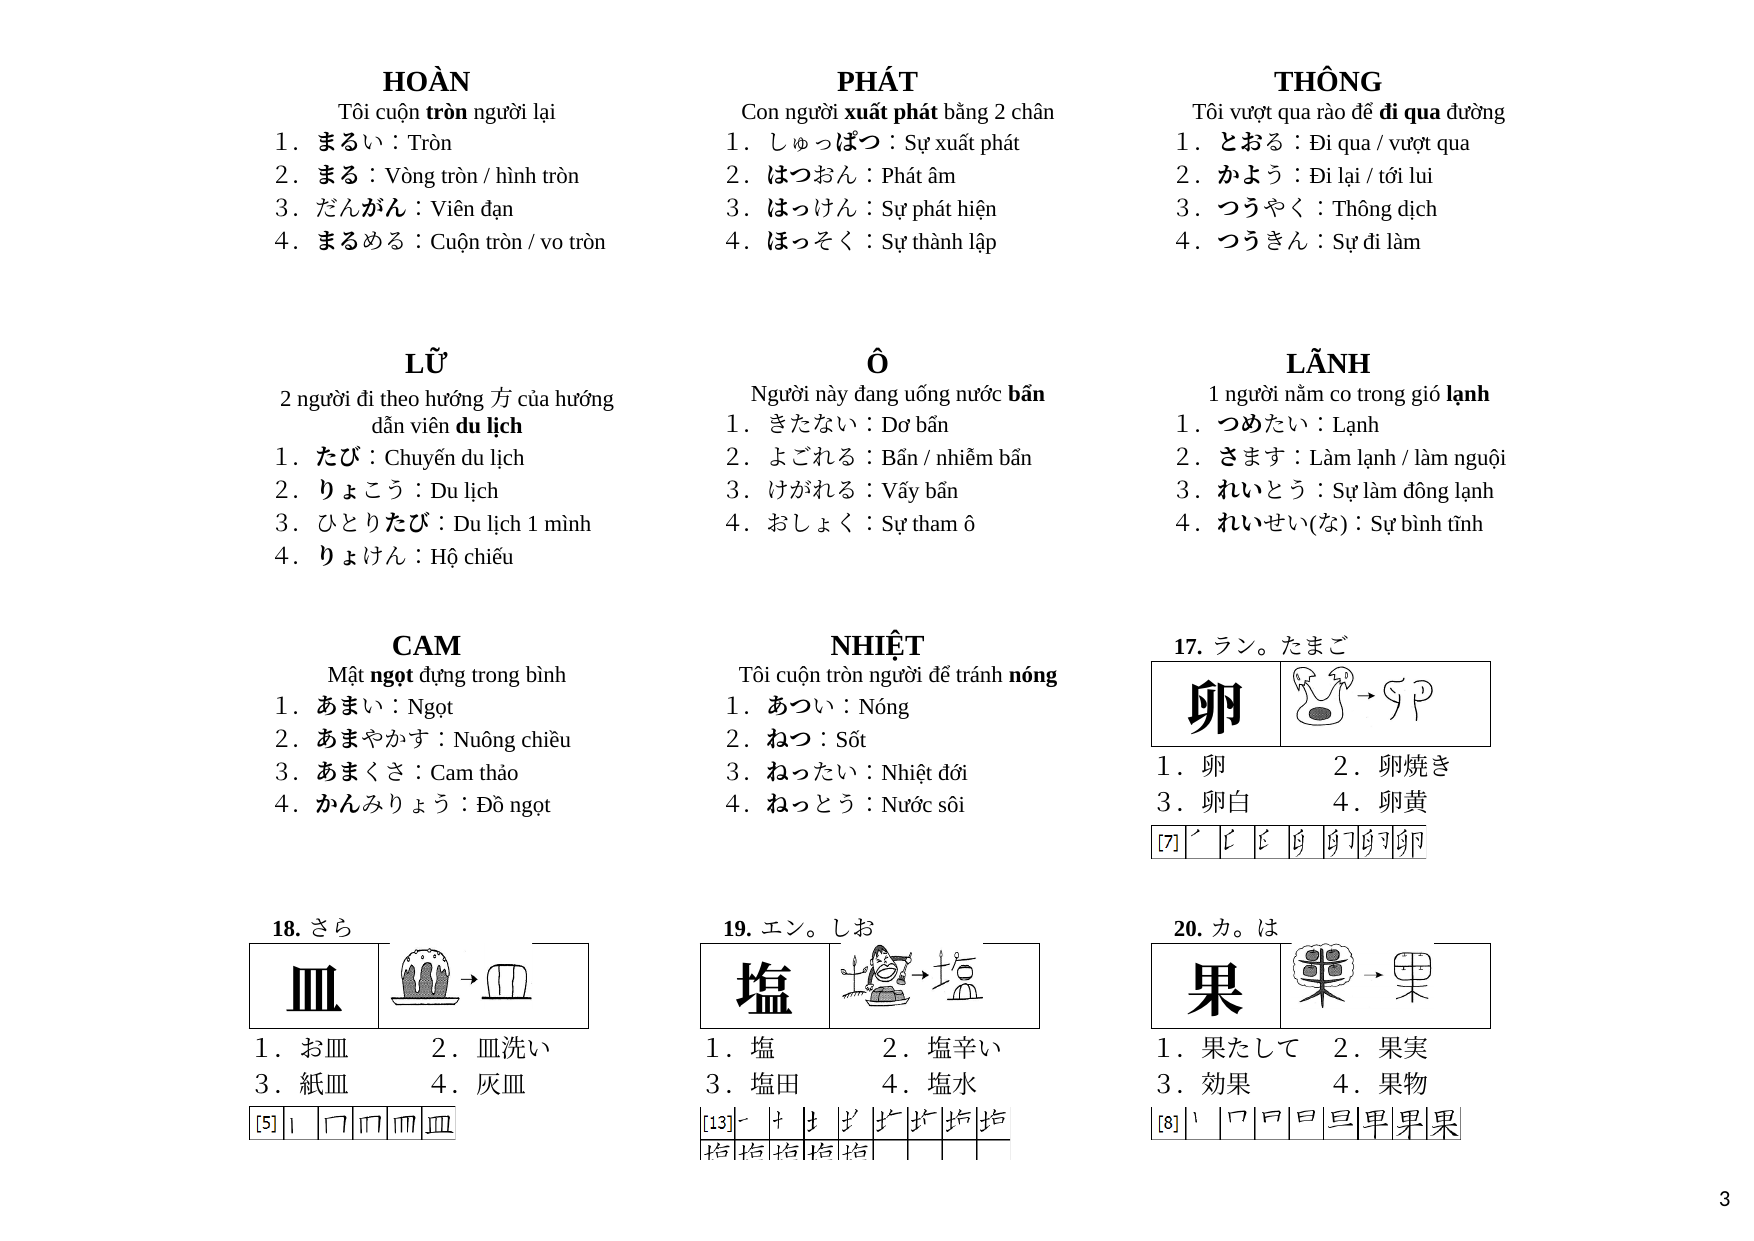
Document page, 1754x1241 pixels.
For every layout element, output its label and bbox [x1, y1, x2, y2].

picture [249, 1106, 456, 1140]
picture [700, 1107, 1011, 1160]
picture [1291, 943, 1434, 1009]
picture [389, 943, 533, 1009]
picture [1151, 1107, 1461, 1140]
picture [1291, 662, 1434, 728]
picture [840, 943, 983, 1009]
picture [1151, 825, 1427, 859]
